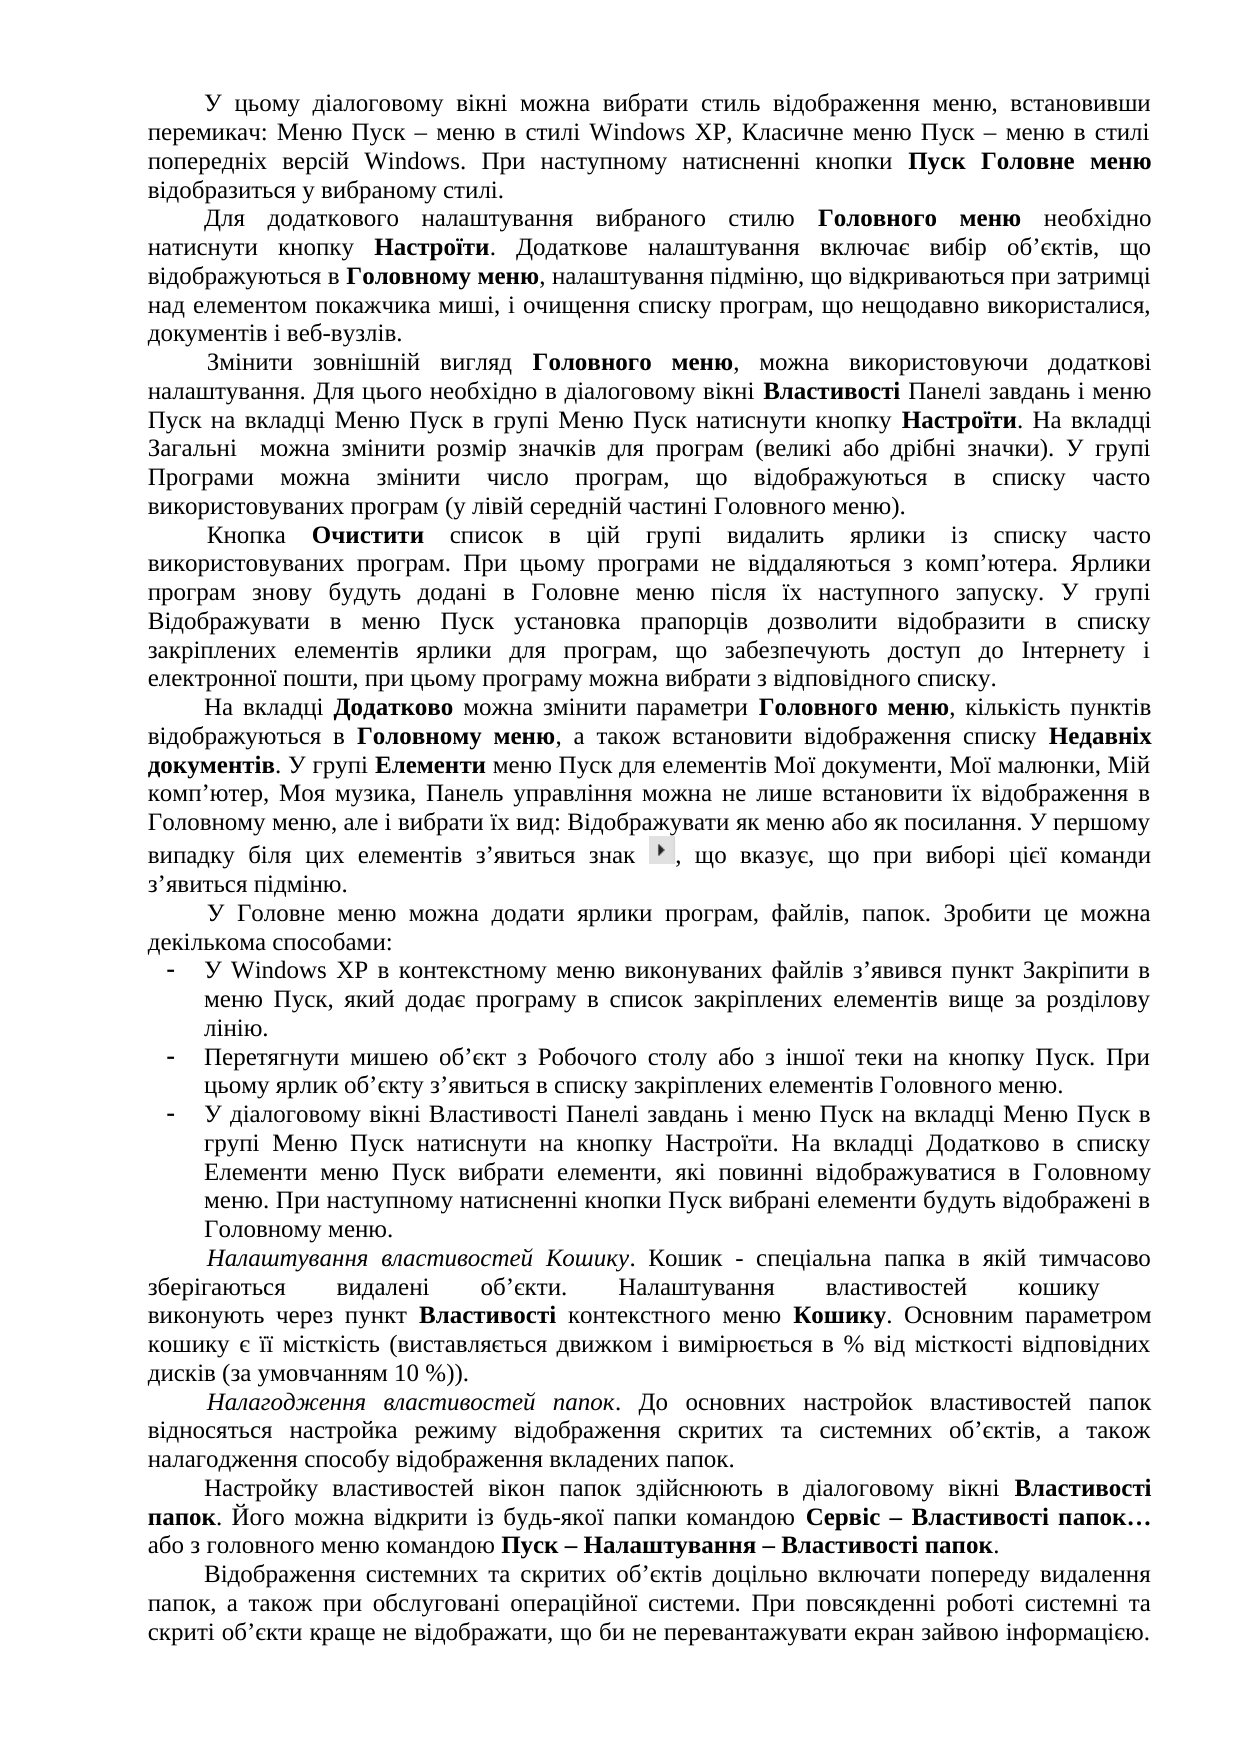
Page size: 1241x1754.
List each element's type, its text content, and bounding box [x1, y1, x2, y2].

text Налагодження властивостей папок. До основних настройок властивостей папок відносяться настройка режиму відображення скритих та системних об’єктів, а також налагодження способу відображення вкладених папок. [148, 1387, 1152, 1473]
list У Windows XP в контекстному меню виконуваних файлів з’явився пункт Закріпити в меню Пуск, який додає програму в список закріплених елементів вище за розділову лінію. [166, 955, 1152, 1042]
text Настройку властивостей вікон папок здійснюють в діалоговому вікні Властивості папок. Його можна відкрити із будь-якої папки командою Сервіс – Властивості папок… або з головного меню командою Пуск – Налаштування – Властивості папок. [148, 1473, 1152, 1559]
text У цьому діалоговому вікні можна вибрати стиль відображення меню, встановивши перемикач: Меню Пуск – меню в стилі Windows XP, Класичне меню Пуск – меню в стилі попередніх версій Windows. При наступному натисненні кнопки Пуск Головне меню відобразиться у вибраному стилі. [148, 88, 1152, 203]
text На вкладці Додатково можна змінити параметри Головного меню, кількість пунктів відображуються в Головному меню, а також встановити відображення списку Недавніх документів. У групі Елементи меню Пуск для елементів Мої документи, Мої малюнки, Мій комп’ютер, Моя музика, Панель управління можна не лише встановити їх відображення в Головному меню, але і вибрати їх вид: Відображувати як меню або як посилання. У першому випадку біля цих елементів з’явиться знак , що вказує, що при виборі цієї команди з’явиться підміню. [148, 692, 1152, 898]
text Кнопка Очистити список в цій групі видалить ярлики із списку часто використовуваних програм. При цьому програми не віддаляються з комп’ютера. Ярлики програм знову будуть додані в Головне меню після їх наступного запуску. У групі Відображувати в меню Пуск установка прапорців дозволити відобразити в списку закріплених елементів ярлики для програм, що забезпечують доступ до Інтернету і електронної пошти, при цьому програму можна вибрати з відповідного списку. [148, 520, 1152, 692]
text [148, 1559, 1152, 1645]
text Змінити зовнішній вигляд Головного меню, можна використовуючи додаткові налаштування. Для цього необхідно в діалоговому вікні Властивості Панелі завдань і меню Пуск на вкладці Меню Пуск в групі Меню Пуск натиснути кнопку Настроїти. На вкладці Загальні можна змінити розмір значків для програм (великі або дрібні значки). У групі Програми можна змінити число програм, що відображуються в списку часто використовуваних програм (у лівій середній частині Головного меню). [148, 347, 1152, 520]
text Налаштування властивостей Кошику. Кошик - спеціальна папка в якій тимчасово зберігаються видалені об’єкти. Налаштування властивостей кошику виконують через пункт Властивості контекстного меню Кошику. Основним параметром кошику є її місткість (виставляється движком і вимірюється в % від місткості відповідних дисків (за умовчанням 10 %)). [148, 1243, 1152, 1387]
list У діалоговому вікні Властивості Панелі завдань і меню Пуск на вкладці Меню Пуск в групі Меню Пуск натиснути на кнопку Настроїти. На вкладці Додатково в списку Елементи меню Пуск вибрати елементи, які повинні відображуватися в Головному меню. При наступному натисненні кнопки Пуск вибрані елементи будуть відображені в Головному меню. [166, 1099, 1152, 1243]
list Перетягнути мишею об’єкт з Робочого столу або з іншої теки на кнопку Пуск. При цьому ярлик об’єкту з’явиться в списку закріплених елементів Головного меню. [166, 1042, 1152, 1099]
text Для додаткового налаштування вибраного стилю Головного меню необхідно натиснути кнопку Настроїти. Додаткове налаштування включає вибір об’єктів, що відображуються в Головному меню, налаштування підміню, що відкриваються при затримці над елементом покажчика миші, і очищення списку програм, що нещодавно використалися, документів і веб-вузлів. [148, 203, 1152, 347]
text У Головне меню можна додати ярлики програм, файлів, папок. Зробити це можна декількома способами: [148, 898, 1152, 955]
